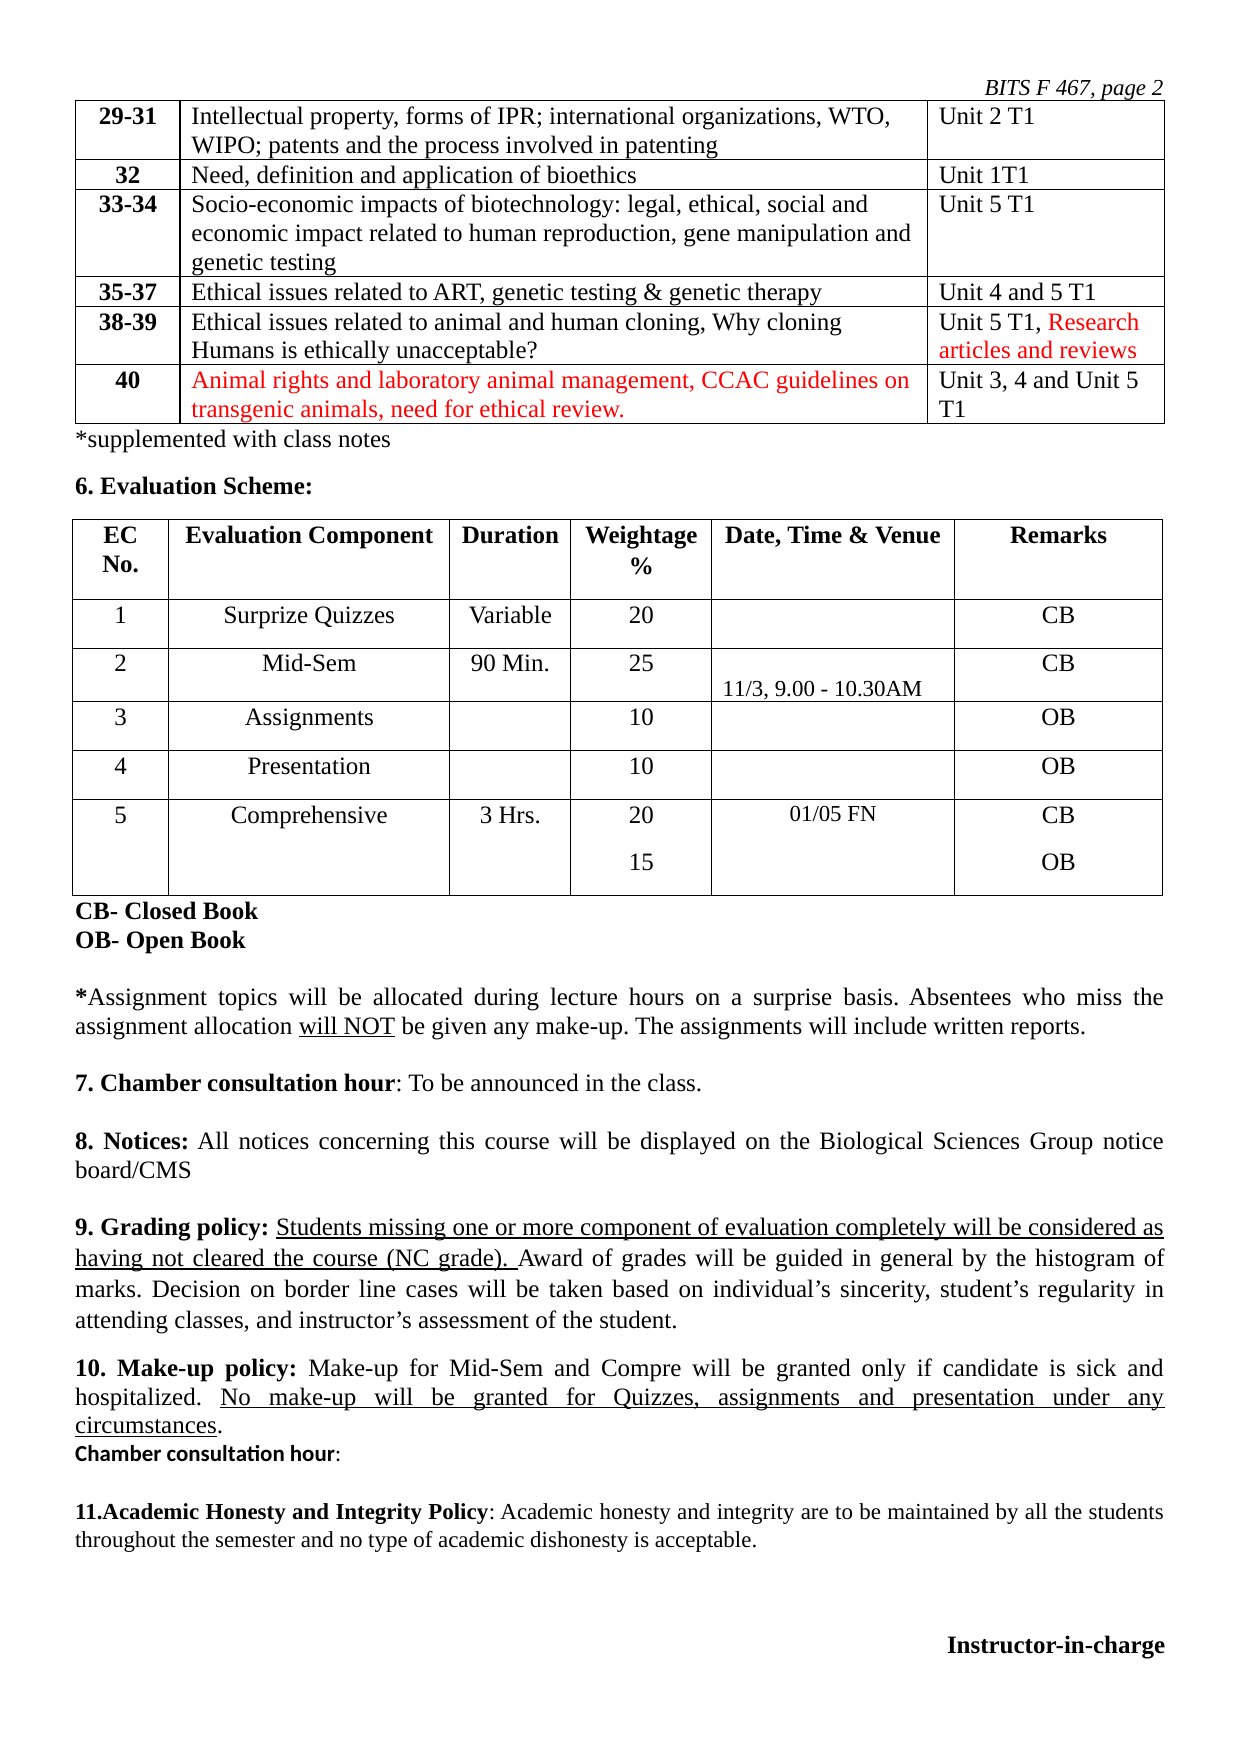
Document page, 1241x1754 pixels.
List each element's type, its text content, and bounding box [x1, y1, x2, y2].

table_cell 3 [73, 702, 168, 750]
table_cell Ethical issues related to ART, genetic testing & genetic therapy [181, 277, 927, 306]
table_cell [712, 600, 954, 647]
table_cell 40 [76, 365, 179, 423]
table_cell Unit 4 and 5 T1 [928, 277, 1164, 306]
table_cell 2 [73, 649, 168, 701]
table_cell 01/05 FN [712, 800, 954, 895]
text CB- Closed Book [75, 896, 1165, 925]
table_cell Presentation [169, 751, 449, 799]
table_header Date, Time & Venue [712, 520, 954, 599]
table_header Remarks [955, 520, 1162, 599]
table_header Duration [450, 520, 570, 599]
table_cell OB [955, 702, 1162, 750]
table_cell 10 [571, 751, 711, 799]
table_cell 29-31 [76, 101, 179, 159]
table_cell Variable [450, 600, 570, 647]
text *supplemented with class notes [75, 424, 1165, 452]
table_cell Socio-economic impacts of biotechnology: legal, ethical, social and economic impact related to human reproduction, gene manipulation and genetic testing [181, 190, 927, 276]
table_cell OB [955, 751, 1162, 799]
table_cell Need, definition and application of bioethics [181, 160, 927, 188]
table_cell CB [955, 649, 1162, 701]
text OB- Open Book [75, 925, 1165, 953]
table_cell Unit 5 T1, Research articles and reviews [928, 307, 1164, 364]
table_header Weightage % [571, 520, 711, 599]
text 9. Grading policy: Students missing one or more component of evaluation completely will be considered as having not cleared the course (NC grade). Award of grades will be guided in general by the histogram of marks. Decision on border line cases will be taken based on individual’s sincerity, student’s regularity in attending classes, and instructor’s assessment of the student. [75, 1212, 1165, 1334]
table_cell 5 [73, 800, 168, 895]
table_cell 32 [76, 160, 179, 188]
table_cell [450, 751, 570, 799]
table_cell Intellectual property, forms of IPR; international organizations, WTO, WIPO; patents and the process involved in patenting [181, 101, 927, 159]
text 11.Academic Honesty and Integrity Policy: Academic honesty and integrity are to be maintained by all the students throughout the semester and no type of academic dishonesty is acceptable. [75, 1524, 1165, 1553]
table_header EC No. [73, 520, 168, 599]
text Instructor-in-charge [75, 1630, 1165, 1659]
table_cell Unit 5 T1 [928, 190, 1164, 276]
table_cell Ethical issues related to animal and human cloning, Why cloning Humans is ethically unacceptable? [181, 307, 927, 364]
table_cell 10 [571, 702, 711, 750]
table_cell Comprehensive [169, 800, 449, 895]
table_cell Animal rights and laboratory animal management, CCAC guidelines on transgenic animals, need for ethical review. [181, 365, 927, 423]
table_cell 11/3, 9.00 - 10.30AM [712, 649, 954, 701]
text 8. Notices: All notices concerning this course will be displayed on the Biological Sciences Group notice board/CMS [75, 1126, 1165, 1183]
table_cell 25 [571, 649, 711, 701]
table_cell CB OB [955, 800, 1162, 895]
table_cell Unit 2 T1 [928, 101, 1164, 159]
table_cell Unit 3, 4 and Unit 5 T1 [928, 365, 1164, 423]
text *Assignment topics will be allocated during lecture hours on a surprise basis. Absentees who miss the assignment allocation will NOT be given any make-up. The assignments will include written reports. [75, 982, 1165, 1040]
text 6. Evaluation Scheme: [75, 471, 1165, 500]
text Chamber consultation hour: [75, 1439, 1165, 1467]
table_cell [712, 751, 954, 799]
table_cell 90 Min. [450, 649, 570, 701]
table_cell 3 Hrs. [450, 800, 570, 895]
table_cell 20 [571, 600, 711, 647]
table_cell CB [955, 600, 1162, 647]
table_cell [450, 702, 570, 750]
table_cell Mid-Sem [169, 649, 449, 701]
table_cell 38-39 [76, 307, 179, 364]
text 7. Chamber consultation hour: To be announced in the class. [75, 1068, 1165, 1097]
table_header Evaluation Component [169, 520, 449, 599]
table_cell [712, 702, 954, 750]
table_cell 33-34 [76, 190, 179, 276]
table_cell Surprize Quizzes [169, 600, 449, 647]
table_cell Assignments [169, 702, 449, 750]
table_cell 35-37 [76, 277, 179, 306]
table_cell 20 15 [571, 800, 711, 895]
table_cell 1 [73, 600, 168, 647]
table_cell Unit 1T1 [928, 160, 1164, 188]
table_cell 4 [73, 751, 168, 799]
text 10. Make-up policy: Make-up for Mid-Sem and Compre will be granted only if candidate is sick and hospitalized. No make-up will be granted for Quizzes, assignments and presentation under any circumstances. [75, 1353, 1165, 1439]
